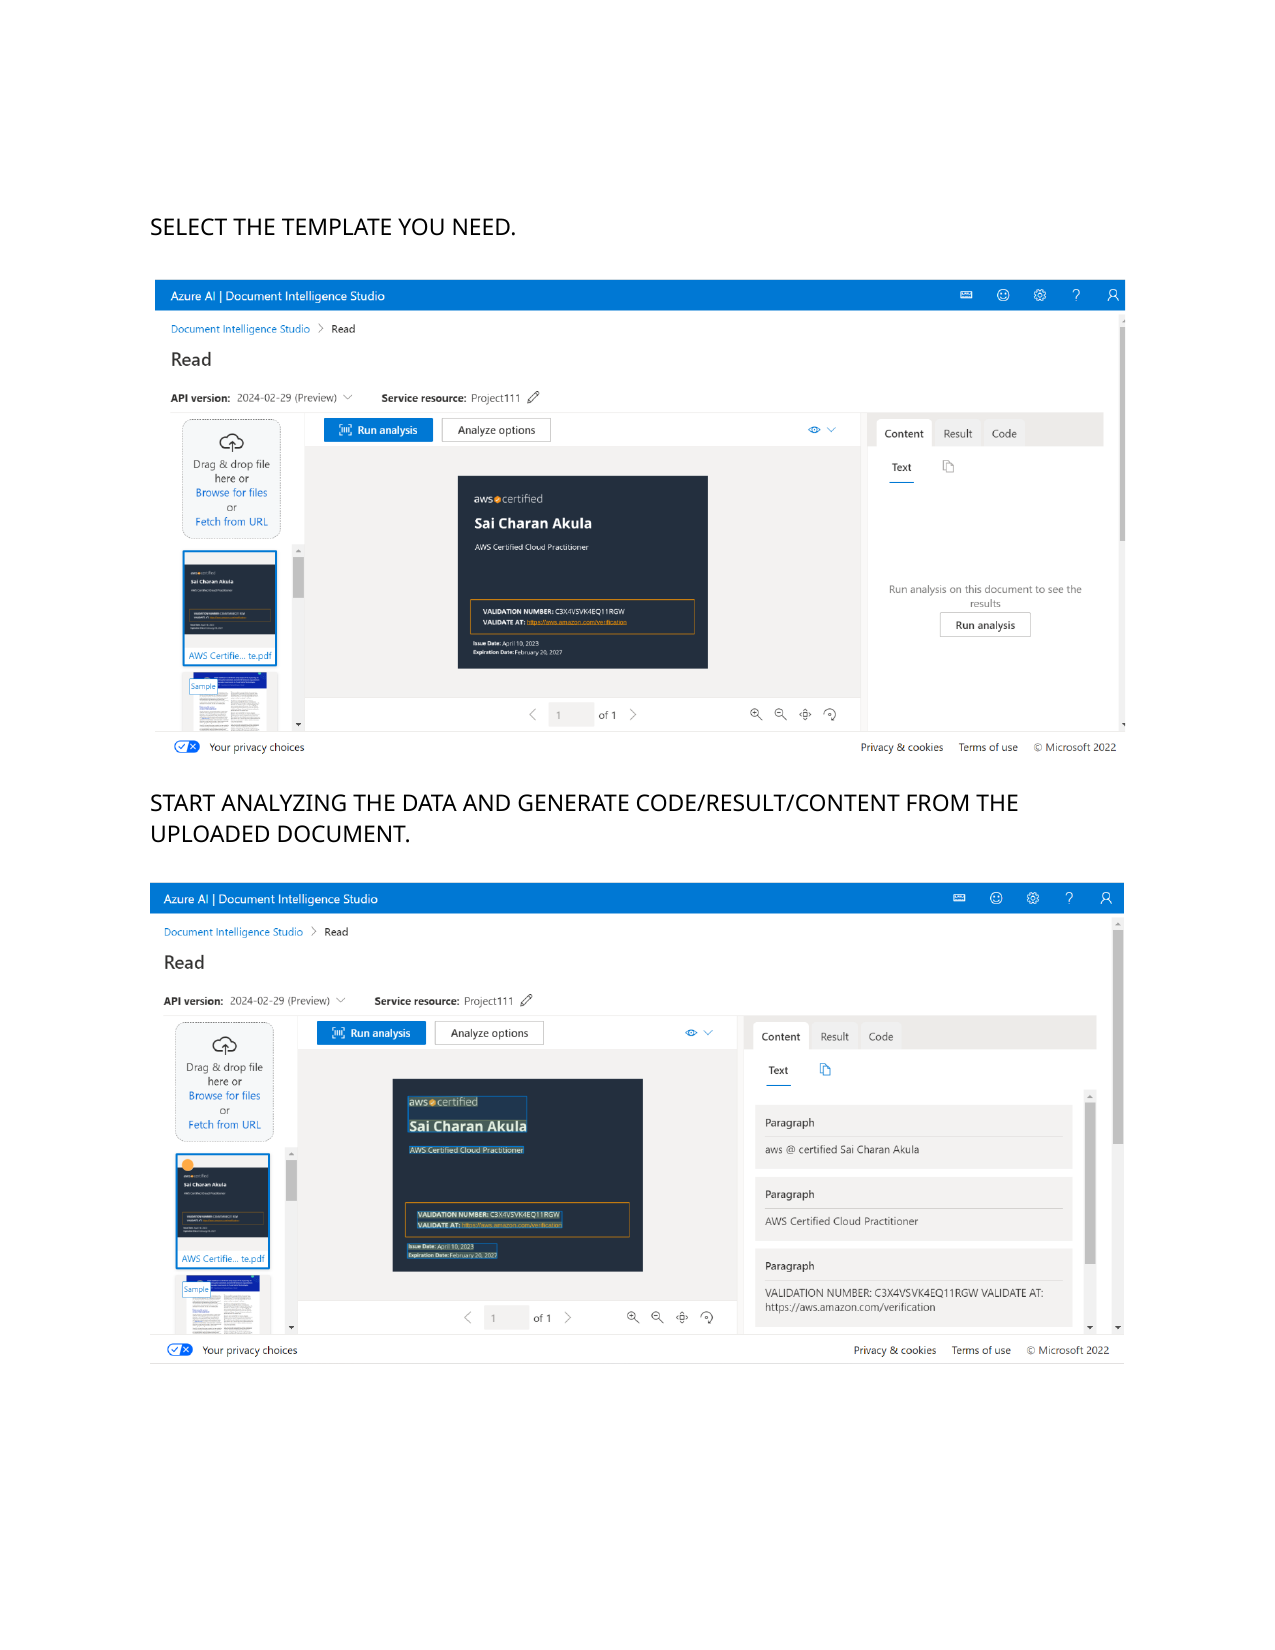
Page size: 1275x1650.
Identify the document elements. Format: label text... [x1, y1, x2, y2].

picture [150, 878, 1124, 1364]
text SELECT THE TEMPLATE YOU NEED. [150, 210, 1125, 242]
text START ANALYZING THE DATA AND GENERATE CODE/RESULT/CONTENT FROM THE UPLOADED DOCUMENT. [150, 786, 1125, 849]
picture [155, 270, 1125, 758]
